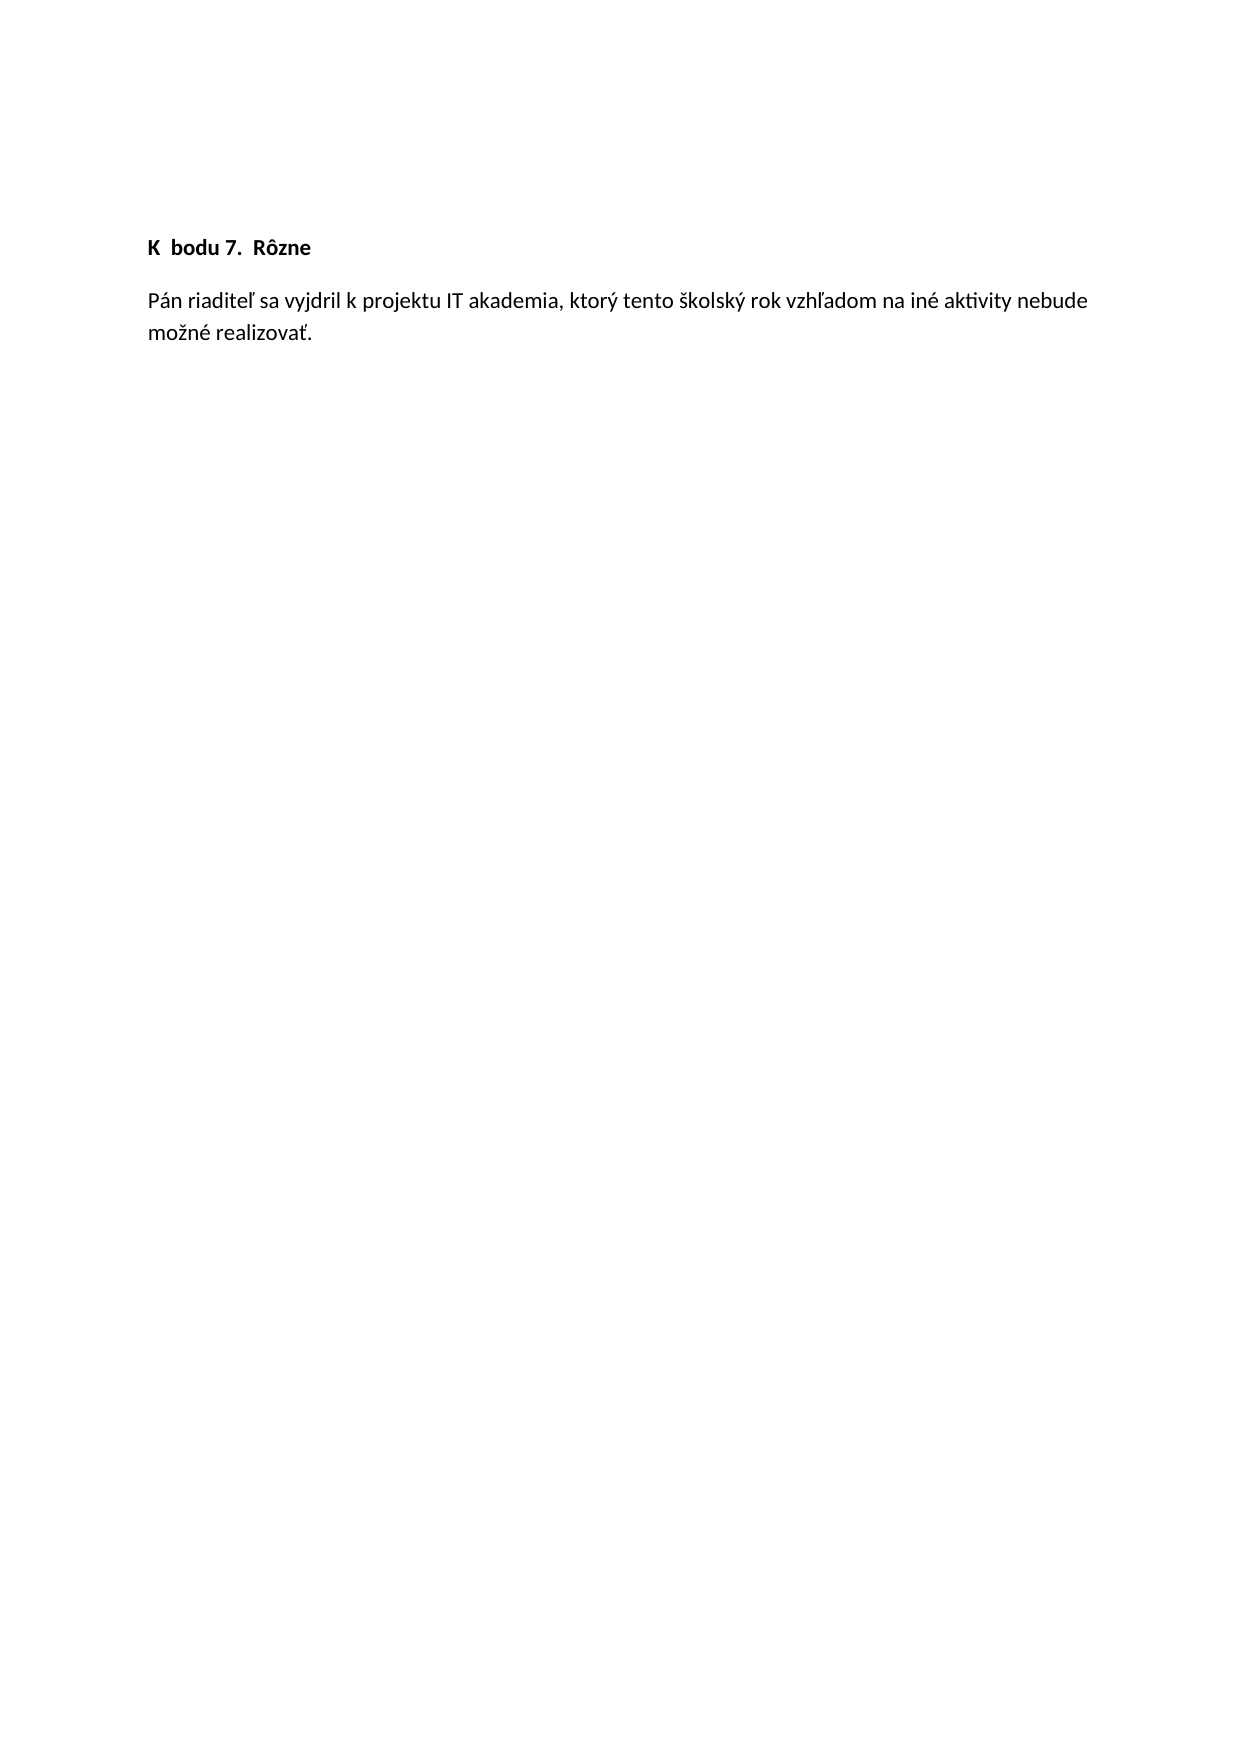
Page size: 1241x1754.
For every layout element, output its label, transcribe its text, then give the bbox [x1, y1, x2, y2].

text Pán riaditeľ sa vyjdril k projektu IT akademia, ktorý tento školský rok vzhľadom na iné aktivity nebude možné realizovať. [148, 286, 1093, 346]
text K bodu 7. Rôzne [148, 201, 1093, 261]
